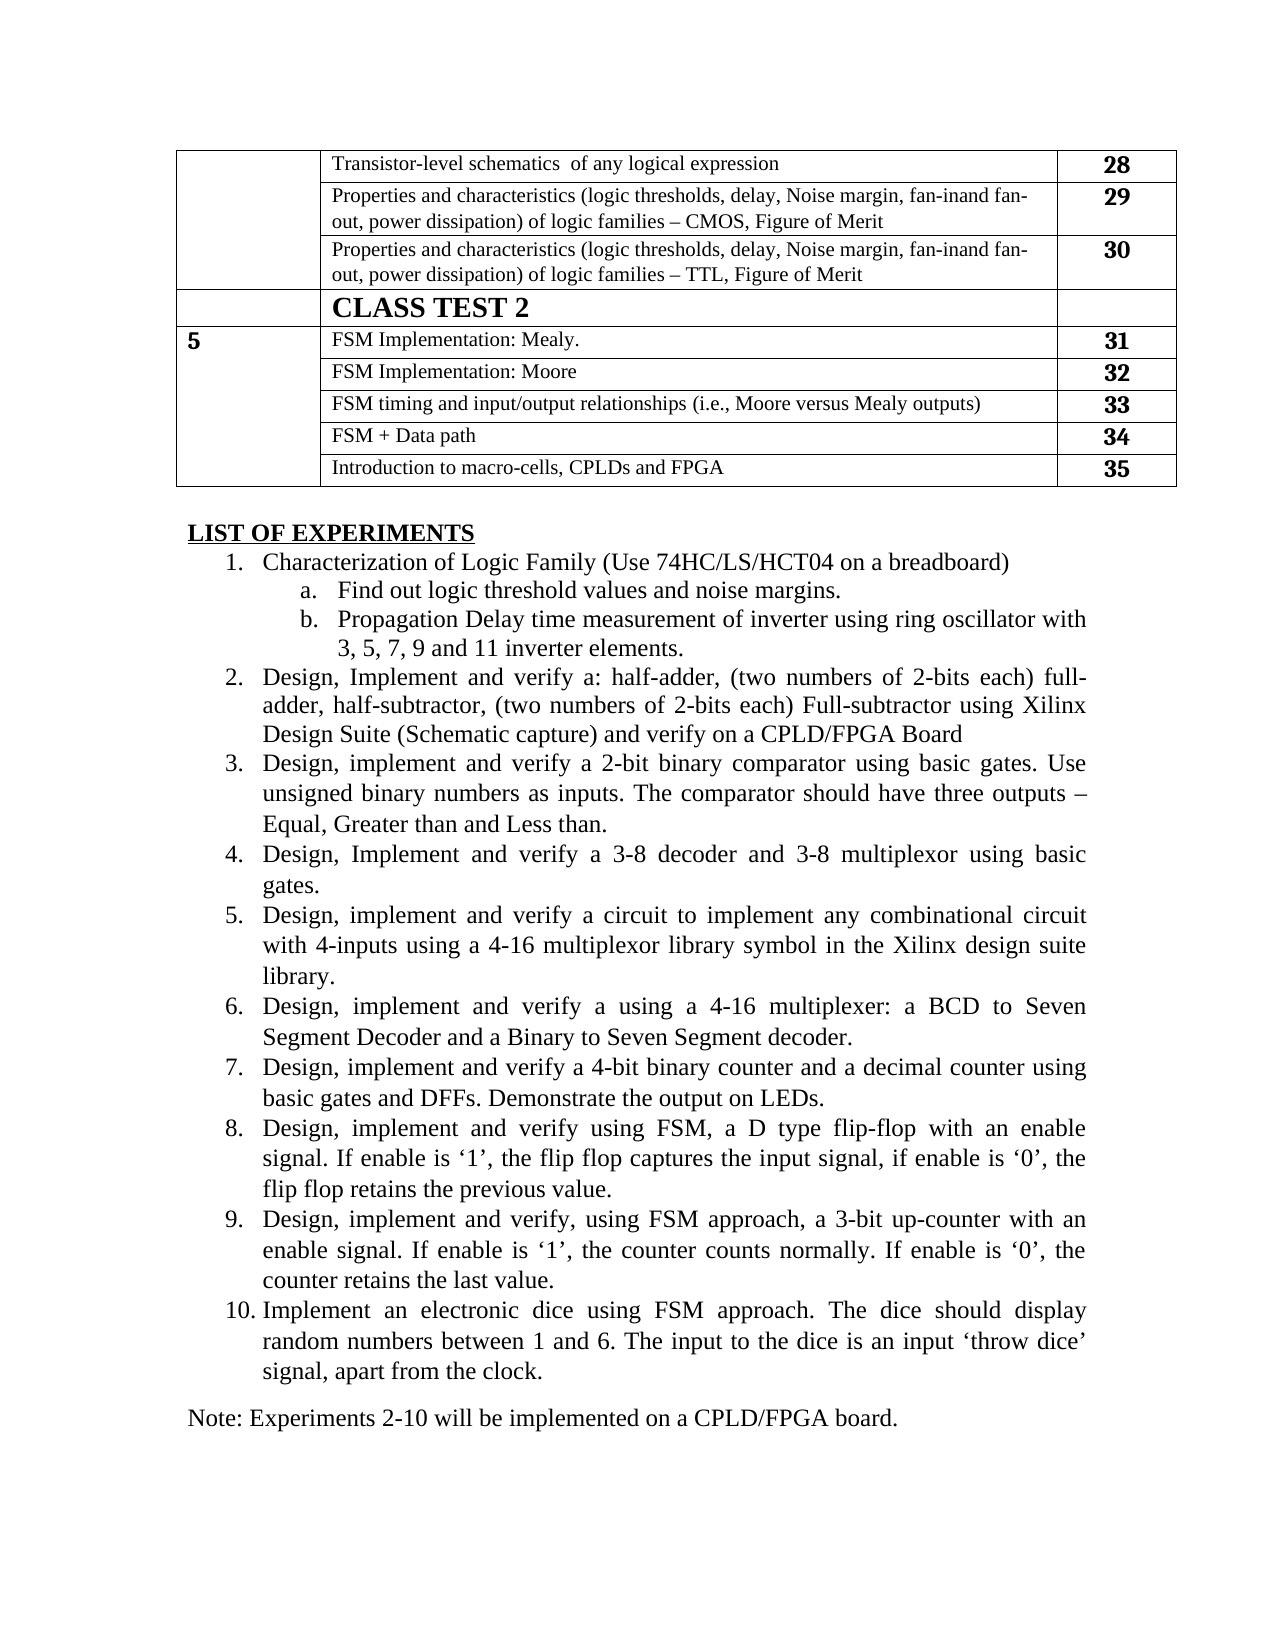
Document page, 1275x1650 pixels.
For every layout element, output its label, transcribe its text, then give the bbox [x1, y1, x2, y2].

table_cell FSM + Data path [321, 423, 1057, 454]
list Design, implement and verify using FSM, a D type flip-flop with an enable signal. If enable is ‘1’, the flip flop captures the input signal, if enable is ‘0’, the flip flop retains the previous value. [225, 1113, 1087, 1203]
table_cell [1058, 290, 1176, 326]
table_cell Properties and characteristics (logic thresholds, delay, Noise margin, fan-inand fan-out, power dissipation) of logic families – CMOS, Figure of Merit [321, 183, 1057, 235]
list Design, Implement and verify a 3-8 decoder and 3-8 multiplexor using basic gates. [225, 839, 1087, 898]
list Implement an electronic dice using FSM approach. The dice should display random numbers between 1 and 6. The input to the dice is an input ‘throw dice’ signal, apart from the clock. [225, 1296, 1087, 1385]
list Propagation Delay time measurement of inverter using ring oscillator with 3, 5, 7, 9 and 11 inverter elements. [300, 604, 1087, 662]
table_cell 28 [1058, 151, 1176, 182]
table_cell 34 [1058, 423, 1176, 454]
text Note: Experiments 2-10 will be implemented on a CPLD/FPGA board. [187, 1403, 1087, 1432]
list Design, Implement and verify a: half-adder, (two numbers of 2-bits each) full-adder, half-subtractor, (two numbers of 2-bits each) Full-subtractor using Xilinx Design Suite (Schematic capture) and verify on a CPLD/FPGA Board [225, 662, 1087, 748]
table_cell 5 [177, 327, 320, 486]
list Design, implement and verify a 2-bit binary comparator using basic gates. Use unsigned binary numbers as inputs. The comparator should have three outputs – Equal, Greater than and Less than. [225, 748, 1087, 838]
table_cell 33 [1058, 391, 1176, 422]
text LIST OF EXPERIMENTS [187, 518, 1087, 547]
list Design, implement and verify a using a 4-16 multiplexer: a BCD to Seven Segment Decoder and a Binary to Seven Segment decoder. [225, 991, 1087, 1051]
table_cell CLASS TEST 2 [321, 290, 1057, 326]
table_cell 4 [177, 151, 320, 289]
table_cell FSM Implementation: Moore [321, 359, 1057, 390]
list Design, implement and verify a circuit to implement any combinational circuit with 4-inputs using a 4-16 multiplexor library symbol in the Xilinx design suite library. [225, 900, 1087, 990]
table_cell Introduction to macro-cells, CPLDs and FPGA [321, 455, 1057, 486]
table_cell FSM timing and input/output relationships (i.e., Moore versus Mealy outputs) [321, 391, 1057, 422]
list Design, implement and verify a 4-bit binary counter and a decimal counter using basic gates and DFFs. Demonstrate the output on LEDs. [225, 1052, 1087, 1111]
list Characterization of Logic Family (Use 74HC/LS/HCT04 on a breadboard) [225, 547, 1087, 576]
list Find out logic threshold values and noise margins. [300, 576, 1087, 604]
table_cell 35 [1058, 455, 1176, 486]
table_cell [177, 290, 320, 326]
table_cell Properties and characteristics (logic thresholds, delay, Noise margin, fan-inand fan-out, power dissipation) of logic families – TTL, Figure of Merit [321, 236, 1057, 289]
table_cell FSM Implementation: Mealy. [321, 327, 1057, 358]
table_cell 31 [1058, 327, 1176, 358]
list Design, implement and verify, using FSM approach, a 3-bit up-counter with an enable signal. If enable is ‘1’, the counter counts normally. If enable is ‘0’, the counter retains the last value. [225, 1204, 1087, 1294]
table_cell 30 [1058, 236, 1176, 289]
table_cell 32 [1058, 359, 1176, 390]
table_cell 29 [1058, 183, 1176, 235]
table_cell Transistor-level schematics of any logical expression [321, 151, 1057, 182]
